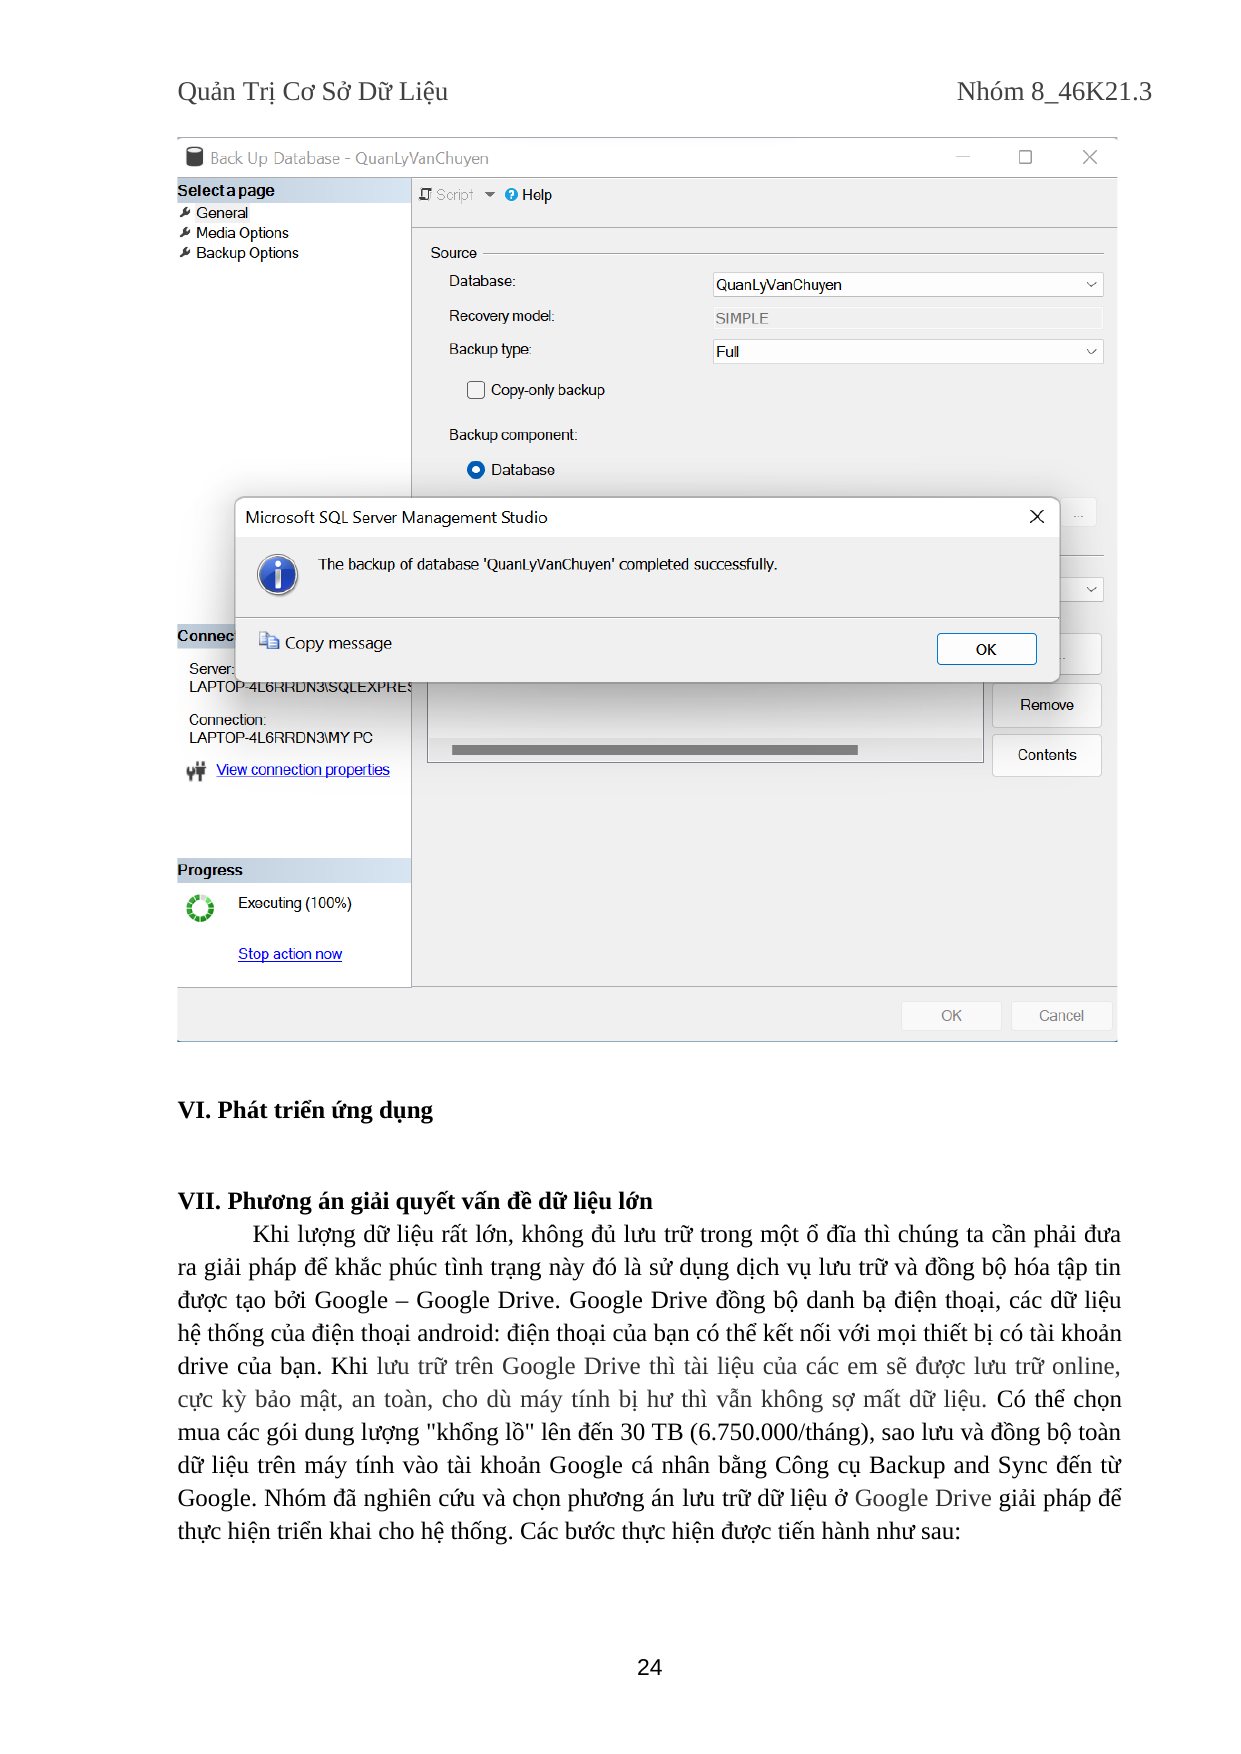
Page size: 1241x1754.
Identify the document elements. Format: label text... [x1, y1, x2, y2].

text Khi lượng dữ liệu rất lớn, không đủ lưu trữ trong một ổ đĩa thì chúng ta cần phải đưa ra giải pháp để khắc phúc tình trạng này đó là sử dụng dịch vụ lưu trữ và đồng bộ hóa tập tin được tạo bởi Google – Google Drive. Google Drive đồng bộ danh bạ điện thoại, các dữ liệu hệ thống của điện thoại android: điện thoại của bạn có thể kết nối với mọi thiết bị có tài khoản drive của bạn. Khi lưu trữ trên Google Drive thì tài liệu của các em sẽ được lưu trữ online, cực kỳ bảo mật, an toàn, cho dù máy tính bị hư thì vẫn không sợ mất dữ liệu. Có thể chọn mua các gói dung lượng "khổng lồ" lên đến 30 TB (6.750.000/tháng), sao lưu và đồng bộ toàn dữ liệu trên máy tính vào tài khoản Google cá nhân bằng Công cụ Backup and Sync đến từ Google. Nhóm đã nghiên cứu và chọn phương án lưu trữ dữ liệu ở Google Drive giải pháp để thực hiện triển khai cho hệ thống. Các bước thực hiện được tiến hành như sau: [177, 1219, 1122, 1318]
subtitle Phương án giải quyết vấn đề dữ liệu lớn [177, 1186, 1122, 1215]
picture [177, 137, 1118, 1042]
subtitle Phát triển ứng dụng [177, 1095, 1122, 1124]
text Khi lượng dữ liệu rất lớn, không đủ lưu trữ trong một ổ đĩa thì chúng ta cần phải đưa ra giải pháp để khắc phúc tình trạng này đó là sử dụng dịch vụ lưu trữ và đồng bộ hóa tập tin được tạo bởi Google – Google Drive. Google Drive đồng bộ danh bạ điện thoại, các dữ liệu hệ thống của điện thoại android: điện thoại của bạn có thể kết nối với mọi thiết bị có tài khoản drive của bạn. Khi lưu trữ trên Google Drive thì tài liệu của các em sẽ được lưu trữ online, cực kỳ bảo mật, an toàn, cho dù máy tính bị hư thì vẫn không sợ mất dữ liệu. Có thể chọn mua các gói dung lượng "khổng lồ" lên đến 30 TB (6.750.000/tháng), sao lưu và đồng bộ toàn dữ liệu trên máy tính vào tài khoản Google cá nhân bằng Công cụ Backup and Sync đến từ Google. Nhóm đã nghiên cứu và chọn phương án lưu trữ dữ liệu ở Google Drive giải pháp để thực hiện triển khai cho hệ thống. Các bước thực hiện được tiến hành như sau: [177, 1347, 1122, 1545]
